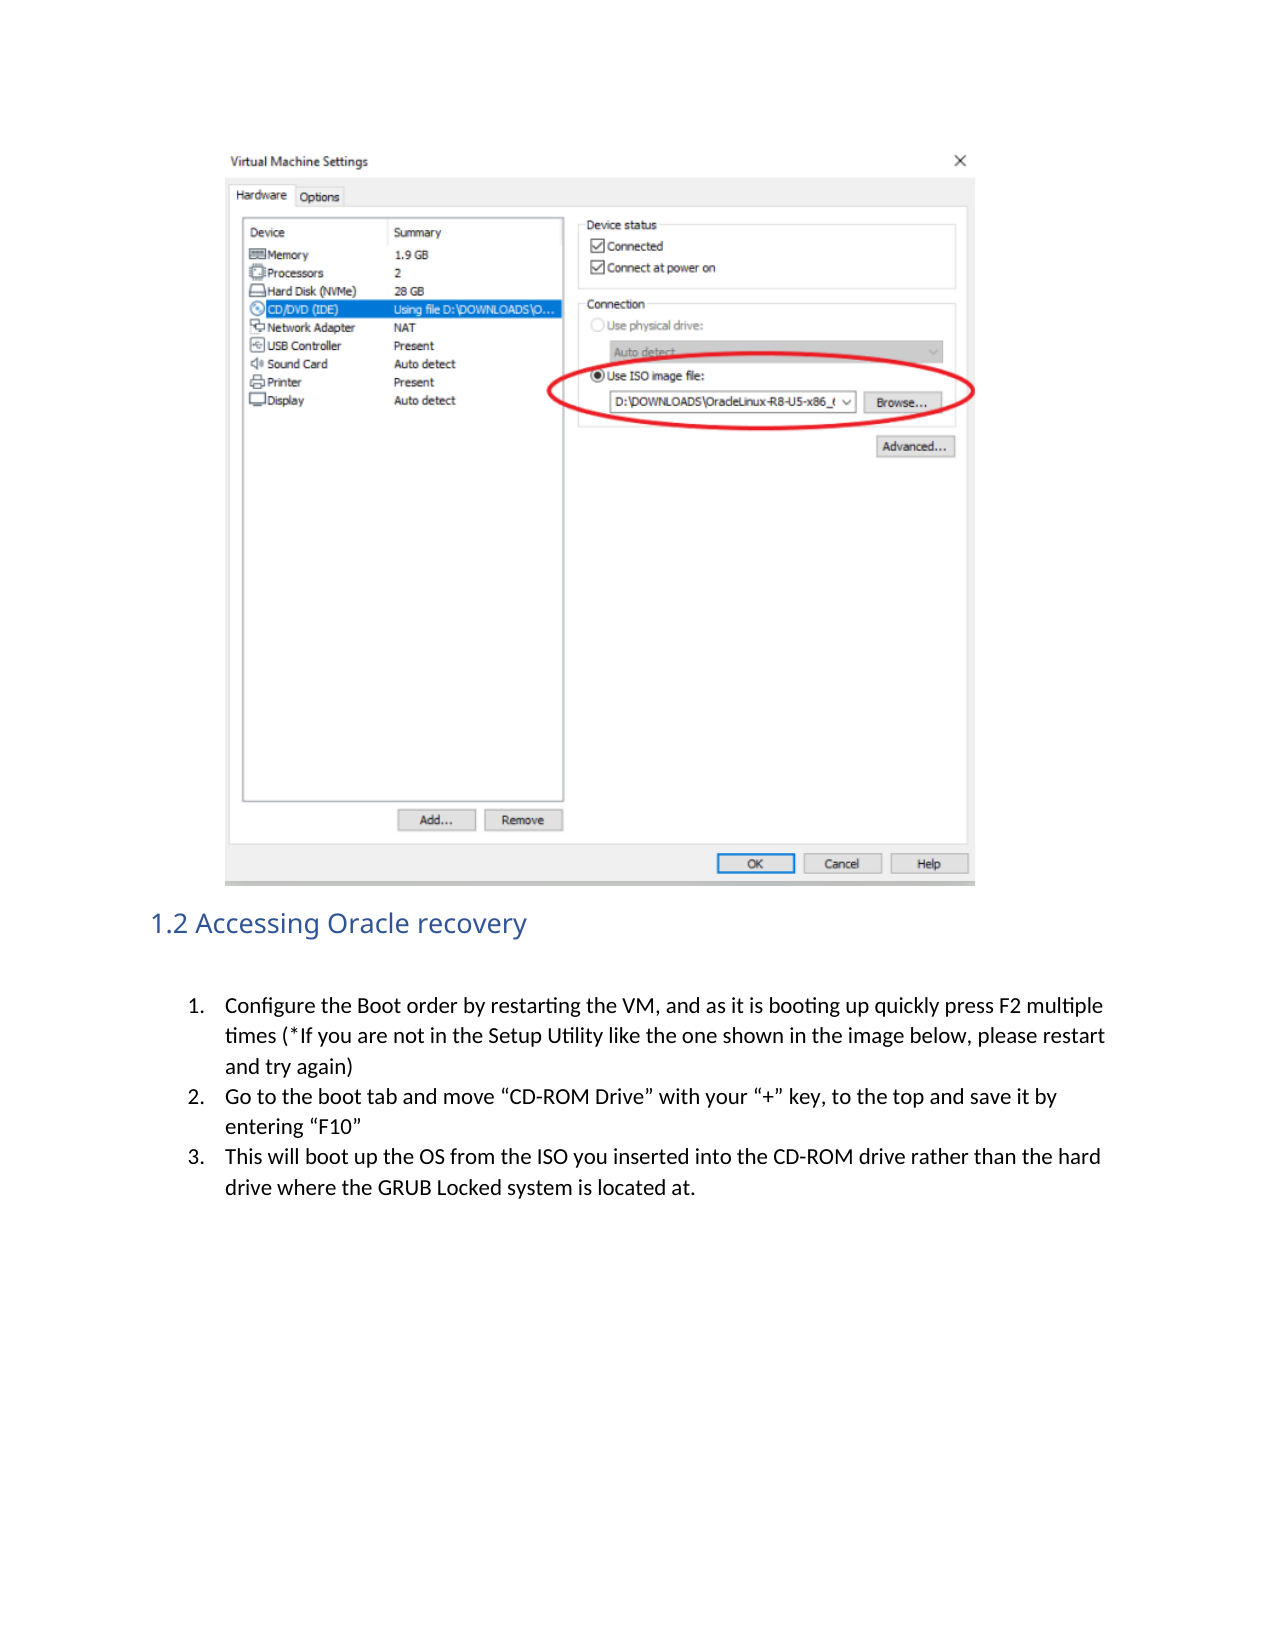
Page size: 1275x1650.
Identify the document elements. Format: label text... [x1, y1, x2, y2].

subtitle 1.2 Accessing Oracle recovery [150, 905, 1125, 942]
list This will boot up the OS from the ISO you inserted into the CD-ROM drive rather than the hard drive where the GRUB Locked system is located at. [187, 1142, 1125, 1201]
list Configure the Boot order by restarting the VM, and as it is booting up quickly press F2 multiple times (*If you are not in the Setup Utility like the one shown in the image below, please restart and try again) [187, 991, 1125, 1080]
list Go to the boot tab and move “CD-ROM Drive” with your “+” key, to the top and save it by entering “F10” [187, 1082, 1125, 1140]
picture [225, 150, 976, 886]
